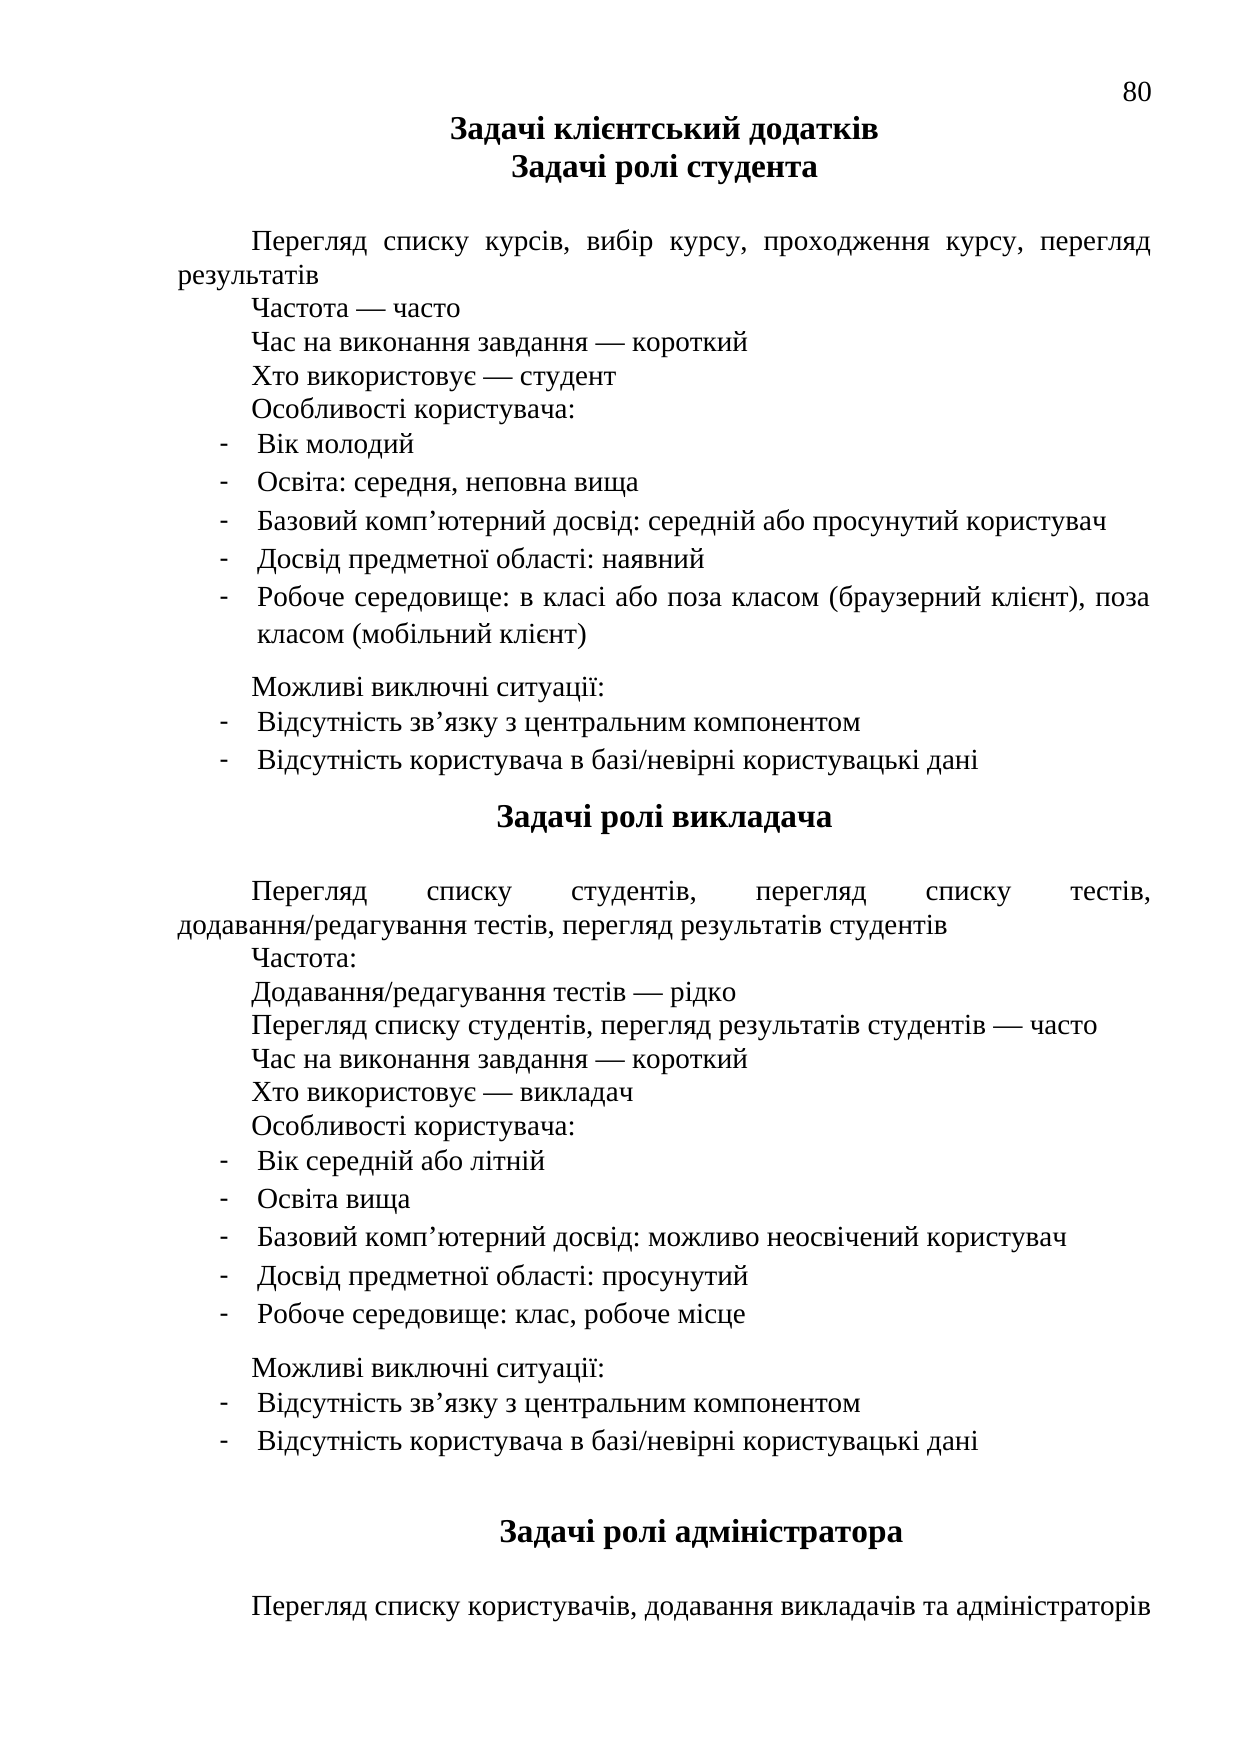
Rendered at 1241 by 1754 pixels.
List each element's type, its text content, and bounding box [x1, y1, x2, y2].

text Задачі ролі студента [177, 147, 1152, 185]
text Частота — часто [177, 291, 1152, 324]
list Робоче середовище: клас, робоче місце [219, 1295, 1152, 1331]
list Відсутність користувача в базі/невірні користувацькі дані [219, 741, 1152, 777]
text Перегляд списку курсів, вибір курсу, проходження курсу, перегляд результатів [177, 223, 1152, 291]
list Освіта вища [219, 1180, 1152, 1216]
list Відсутність зв’язку з центральним компонентом [219, 1384, 1152, 1419]
list Відсутність користувача в базі/невірні користувацькі дані [219, 1422, 1152, 1458]
text Задачі ролі адміністратора [177, 1511, 1152, 1549]
text Хто використовує — викладач [177, 1074, 1152, 1108]
text Перегляд списку користувачів, додавання викладачів та адміністраторів [177, 1588, 1152, 1621]
text Особливості користувача: [177, 391, 1152, 425]
list Досвід предметної області: просунутий [219, 1257, 1152, 1292]
text Частота: [177, 940, 1152, 974]
text Задачі ролі викладача [177, 797, 1152, 835]
list Відсутність зв’язку з центральним компонентом [219, 703, 1152, 739]
text Можливі виключні ситуації: [177, 669, 1152, 703]
list Вік середній або літній [219, 1142, 1152, 1177]
list Освіта: середня, неповна вища [219, 463, 1152, 499]
text Час на виконання завдання — короткий [177, 324, 1152, 358]
text Задачі клієнтський додатків [177, 108, 1152, 147]
list Досвід предметної області: наявний [219, 540, 1152, 576]
text Можливі виключні ситуації: [177, 1350, 1152, 1384]
text Перегляд списку студентів, перегляд списку тестів, додавання/редагування тестів, перегляд результатів студентів [177, 873, 1152, 940]
text Додавання/редагування тестів — рідко [177, 974, 1152, 1007]
text Перегляд списку студентів, перегляд результатів студентів — часто [177, 1007, 1152, 1041]
list Вік молодий [219, 425, 1152, 460]
text Час на виконання завдання — короткий [177, 1041, 1152, 1074]
list Базовий комп’ютерний досвід: можливо неосвічений користувач [219, 1218, 1152, 1254]
list Базовий комп’ютерний досвід: середній або просунутий користувач [219, 502, 1152, 537]
text Хто використовує — студент [177, 358, 1152, 391]
text Особливості користувача: [177, 1108, 1152, 1142]
list Робоче середовище: в класі або поза класом (браузерний клієнт), поза класом (мобільний клієнт) [219, 578, 1152, 650]
